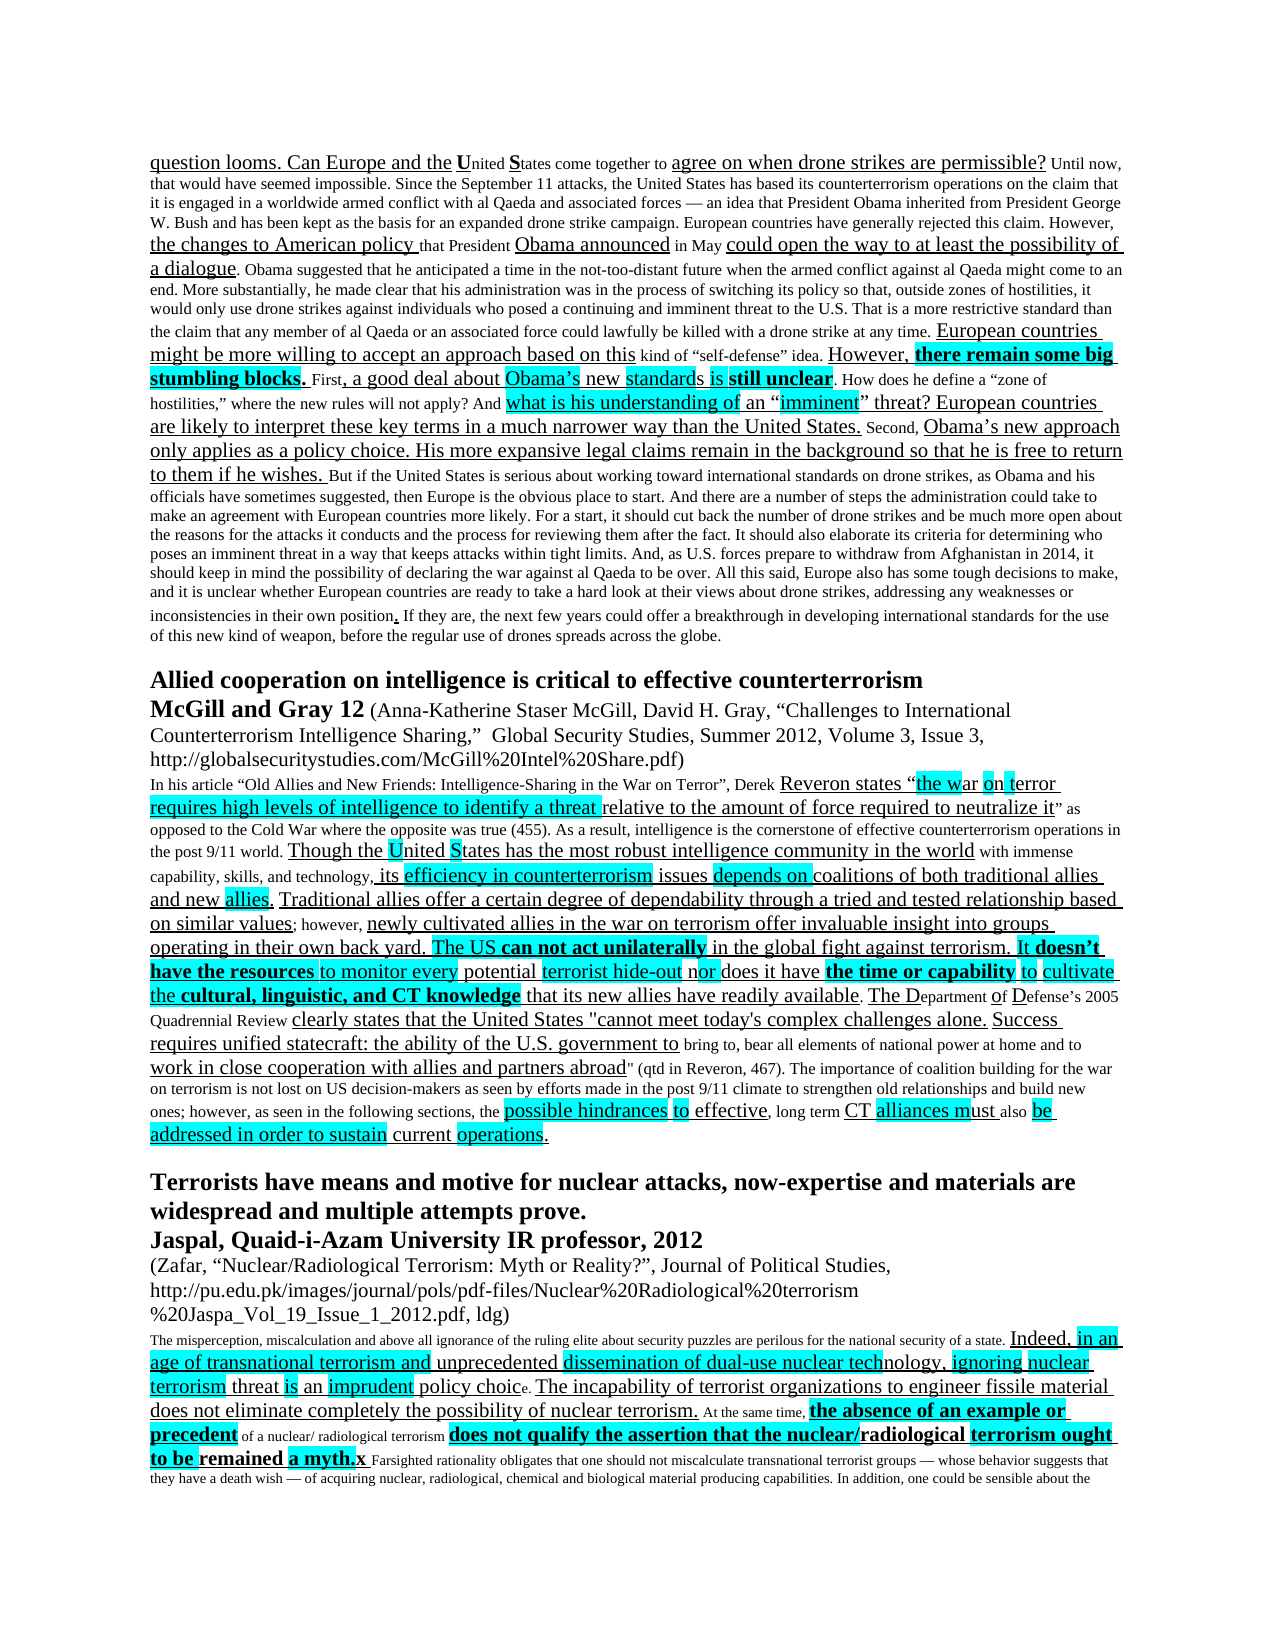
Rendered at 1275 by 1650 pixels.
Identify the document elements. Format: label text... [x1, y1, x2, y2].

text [150, 150, 1125, 645]
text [150, 1326, 1125, 1487]
text Jaspal, Quaid-i-Azam University IR professor, 2012 [150, 1225, 1125, 1253]
text (Zafar, “Nuclear/Radiological Terrorism: Myth or Reality?”, Journal of Political Studies, http://pu.edu.pk/images/journal/pols/pdf-files/Nuclear%20Radiological%20terrorism%20Jaspa_Vol_19_Issue_1_2012.pdf, ldg) [150, 1253, 1125, 1326]
text In his article “Old Allies and New Friends: Intelligence-Sharing in the War on Terror”, Derek Reveron states “the war on terror requires high levels of intelligence to identify a threat relative to the amount of force required to neutralize it” as opposed to the Cold War where the opposite was true (455). As a result, intelligence is the cornerstone of effective counterterrorism operations in the post 9/11 world. Though the United States has the most robust intelligence community in the world with immense capability, skills, and technology, its efficiency in counterterrorism issues depends on coalitions of both traditional allies and new allies. Traditional allies offer a certain degree of dependability through a tried and tested relationship based on similar values; however, newly cultivated allies in the war on terrorism offer invaluable insight into groups operating in their own back yard. The US can not act unilaterally in the global fight against terrorism. It doesn’t have the resources to monitor every potential terrorist hide-out nor does it have the time or capability to cultivate the cultural, linguistic, and CT knowledge that its new allies have readily available. The Department of Defense’s 2005 Quadrennial Review clearly states that the United States "cannot meet today's complex challenges alone. Success requires unified statecraft: the ability of the U.S. government to bring to, bear all elements of national power at home and to work in close cooperation with allies and partners abroad" (qtd in Reveron, 467). The importance of coalition building for the war on terrorism is not lost on US decision-makers as seen by efforts made in the post 9/11 climate to strengthen old relationships and build new ones; however, as seen in the following sections, the possible hindrances to effective, long term CT alliances must also be addressed in order to sustain current operations. [150, 771, 1125, 1146]
text McGill and Gray 12 (Anna-Katherine Staser McGill, David H. Gray, “Challenges to International Counterterrorism Intelligence Sharing,” Global Security Studies, Summer 2012, Volume 3, Issue 3, http://globalsecuritystudies.com/McGill%20Intel%20Share.pdf) [150, 694, 1125, 771]
subtitle Allied cooperation on intelligence is critical to effective counterterrorism [150, 666, 1125, 694]
subtitle Terrorists have means and motive for nuclear attacks, now-expertise and materials are widespread and multiple attempts prove. [150, 1167, 1125, 1225]
